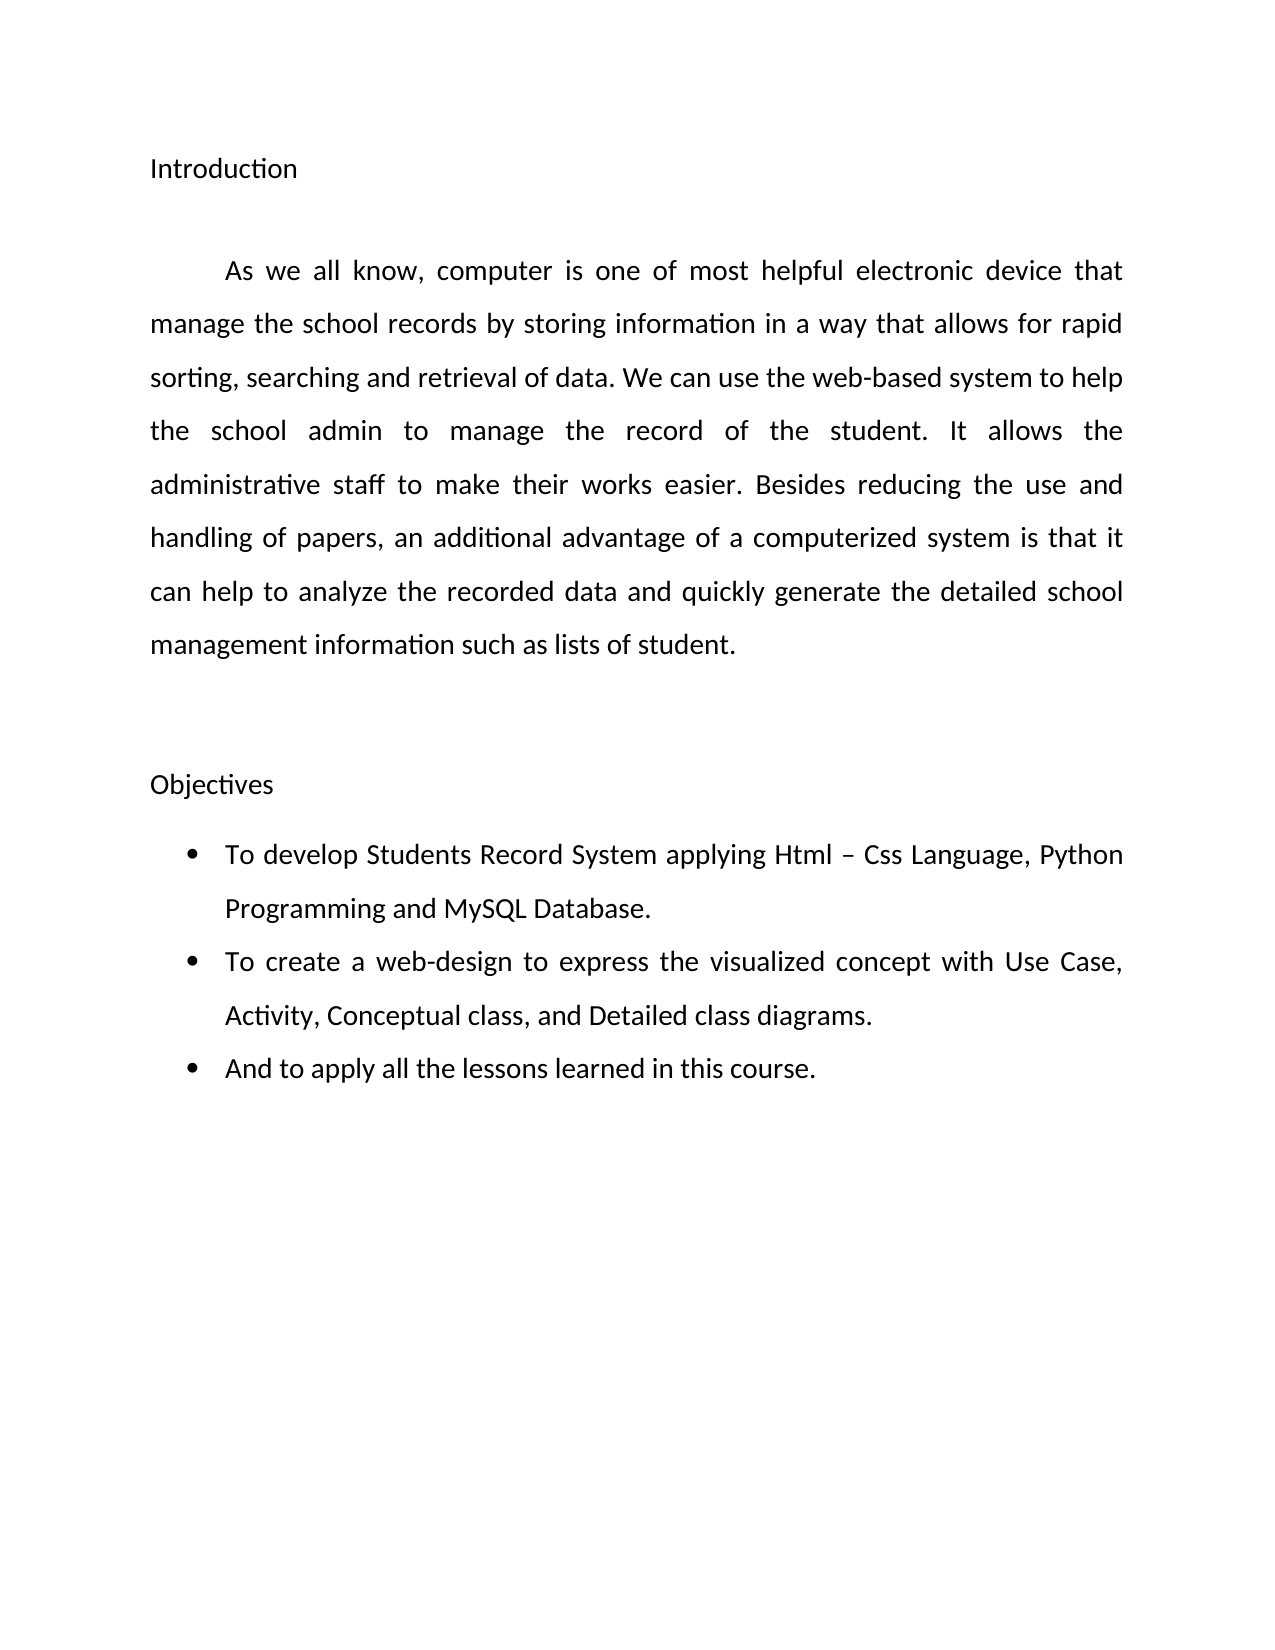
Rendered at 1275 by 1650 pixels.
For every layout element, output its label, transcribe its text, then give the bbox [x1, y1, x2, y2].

text Introduction [150, 150, 1125, 186]
list And to apply all the lessons learned in this course. [187, 1050, 1125, 1086]
list To develop Students Record System applying Html – Css Language, Python Programming and MySQL Database. [187, 836, 1125, 925]
text Objectives [150, 766, 1125, 802]
list To create a web-design to express the visualized concept with Use Case, Activity, Conceptual class, and Detailed class diagrams. [187, 943, 1125, 1032]
text As we all know, computer is one of most helpful electronic device that manage the school records by storing information in a way that allows for rapid sorting, searching and retrieval of data. We can use the web-based system to help the school admin to manage the record of the student. It allows the administrative staff to make their works easier. Besides reducing the use and handling of papers, an additional advantage of a computerized system is that it can help to analyze the recorded data and quickly generate the detailed school management information such as lists of student. [150, 252, 1125, 662]
